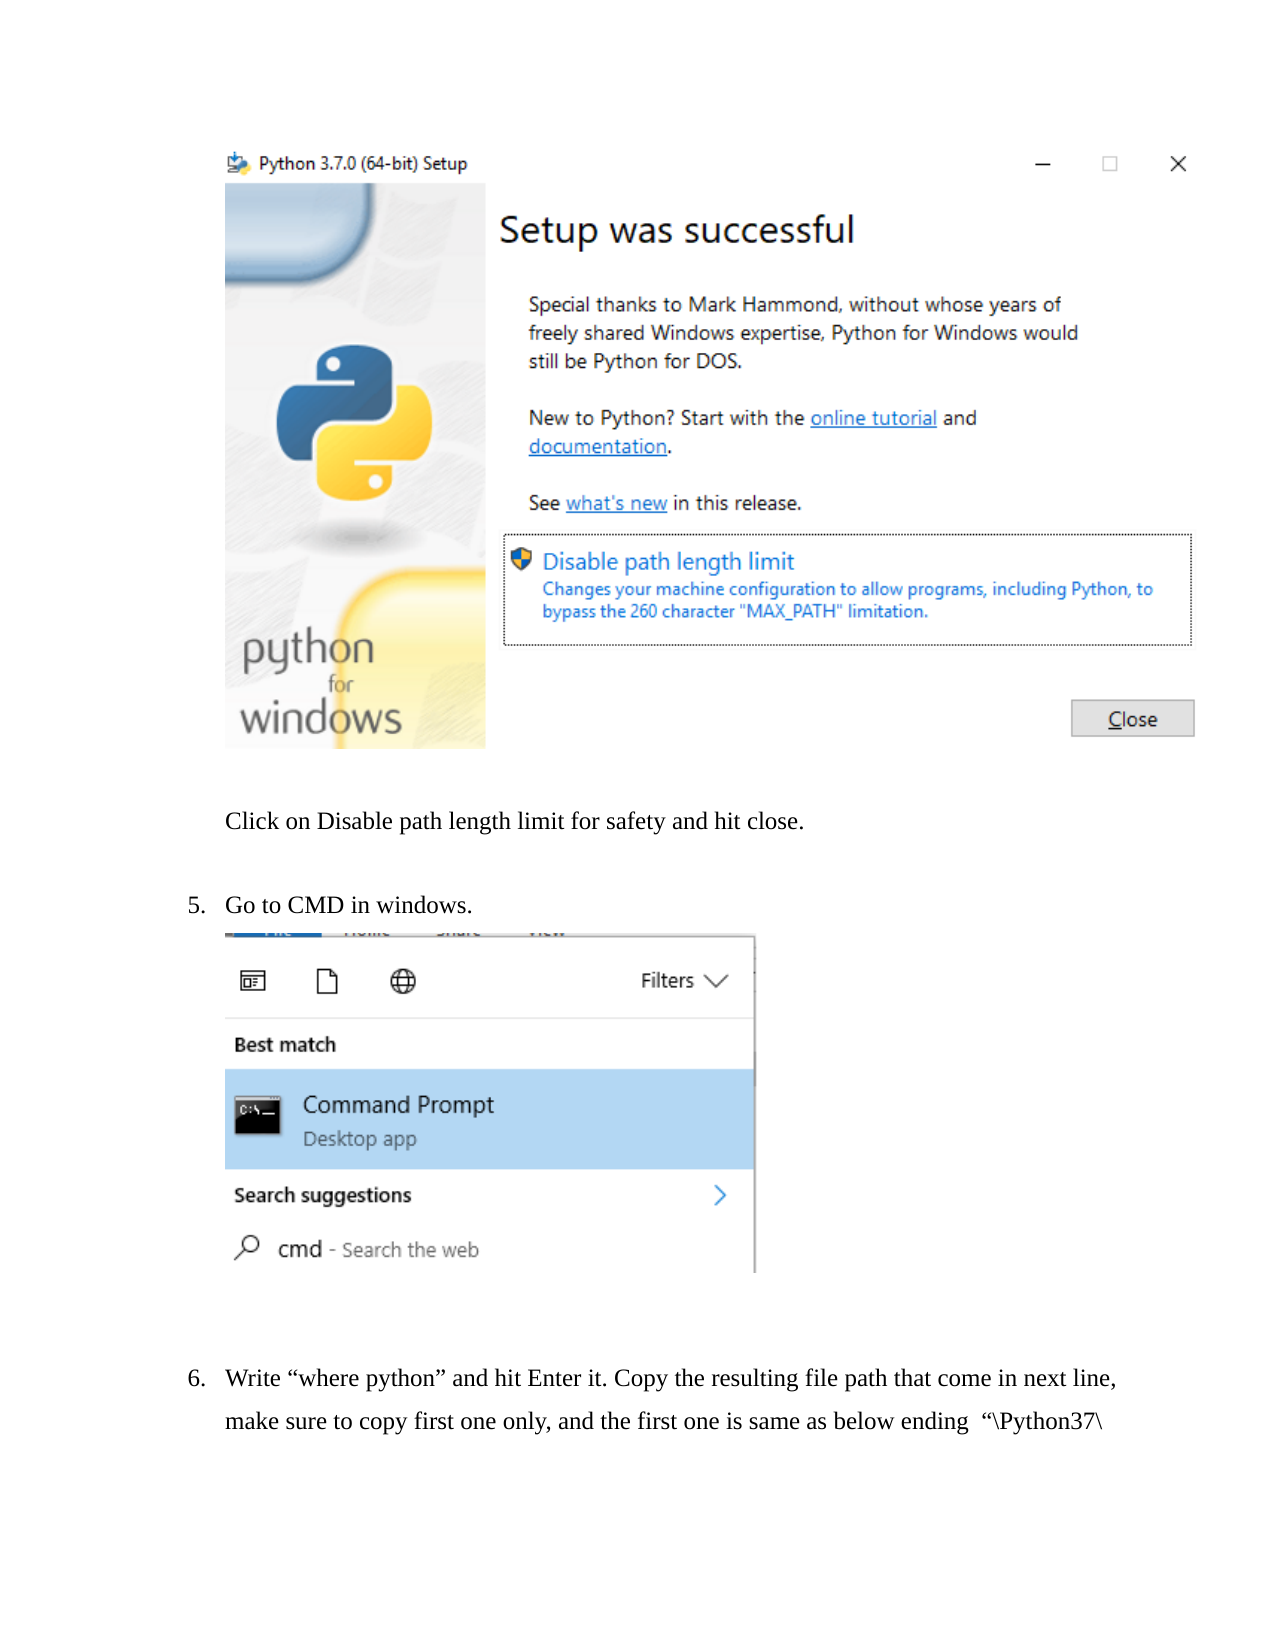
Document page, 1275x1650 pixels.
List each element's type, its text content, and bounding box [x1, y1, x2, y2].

picture [225, 150, 1200, 749]
picture [225, 933, 757, 1273]
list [187, 1363, 1125, 1435]
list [187, 150, 1125, 877]
